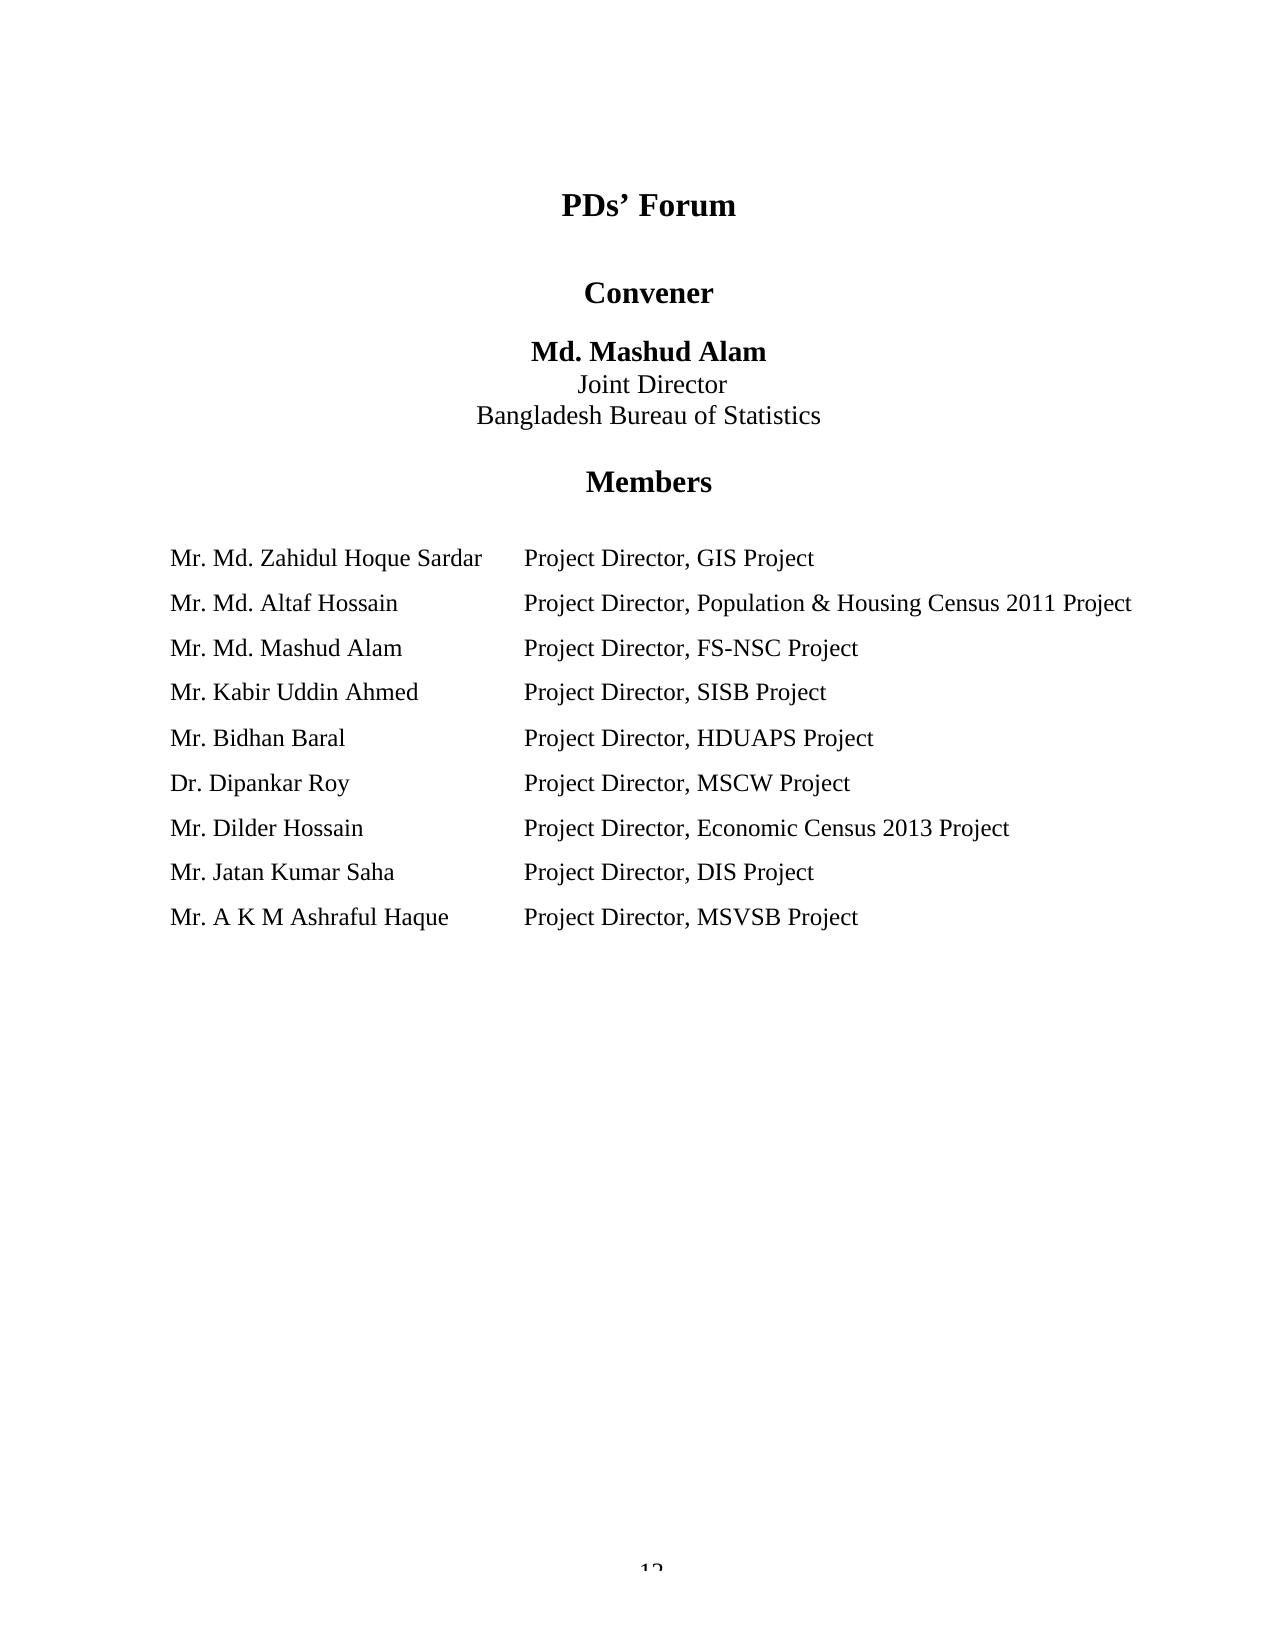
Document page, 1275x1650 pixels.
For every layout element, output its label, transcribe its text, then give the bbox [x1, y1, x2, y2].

text Dr. Dipankar Roy Project Director, MSCW Project [170, 768, 1164, 796]
subtitle PDs’ Forum [133, 186, 1164, 224]
subtitle Md. Mashud Alam [531, 334, 1164, 368]
text Mr. Bidhan Baral Project Director, HDUAPS Project [170, 723, 1164, 751]
text Joint Director Bangladesh Bureau of Statistics [476, 368, 823, 430]
text Mr. Kabir Uddin Ahmed Project Director, SISB Project [170, 678, 1164, 706]
text Mr. A K M Ashraful Haque Project Director, MSVSB Project [170, 902, 1164, 931]
text Members [133, 464, 1164, 500]
text Mr. Dilder Hossain Project Director, Economic Census 2013 Project Mr. Jatan Kumar Saha Project Director, DIS Project [170, 813, 1010, 886]
subtitle Convener [133, 274, 1164, 310]
text Mr. Md. Zahidul Hoque Sardar Project Director, GIS Project [170, 543, 1164, 572]
text Mr. Md. Altaf Hossain Project Director, Population & Housing Census 2011 Project Mr. Md. Mashud Alam Project Director, FS-NSC Project [170, 588, 1134, 662]
